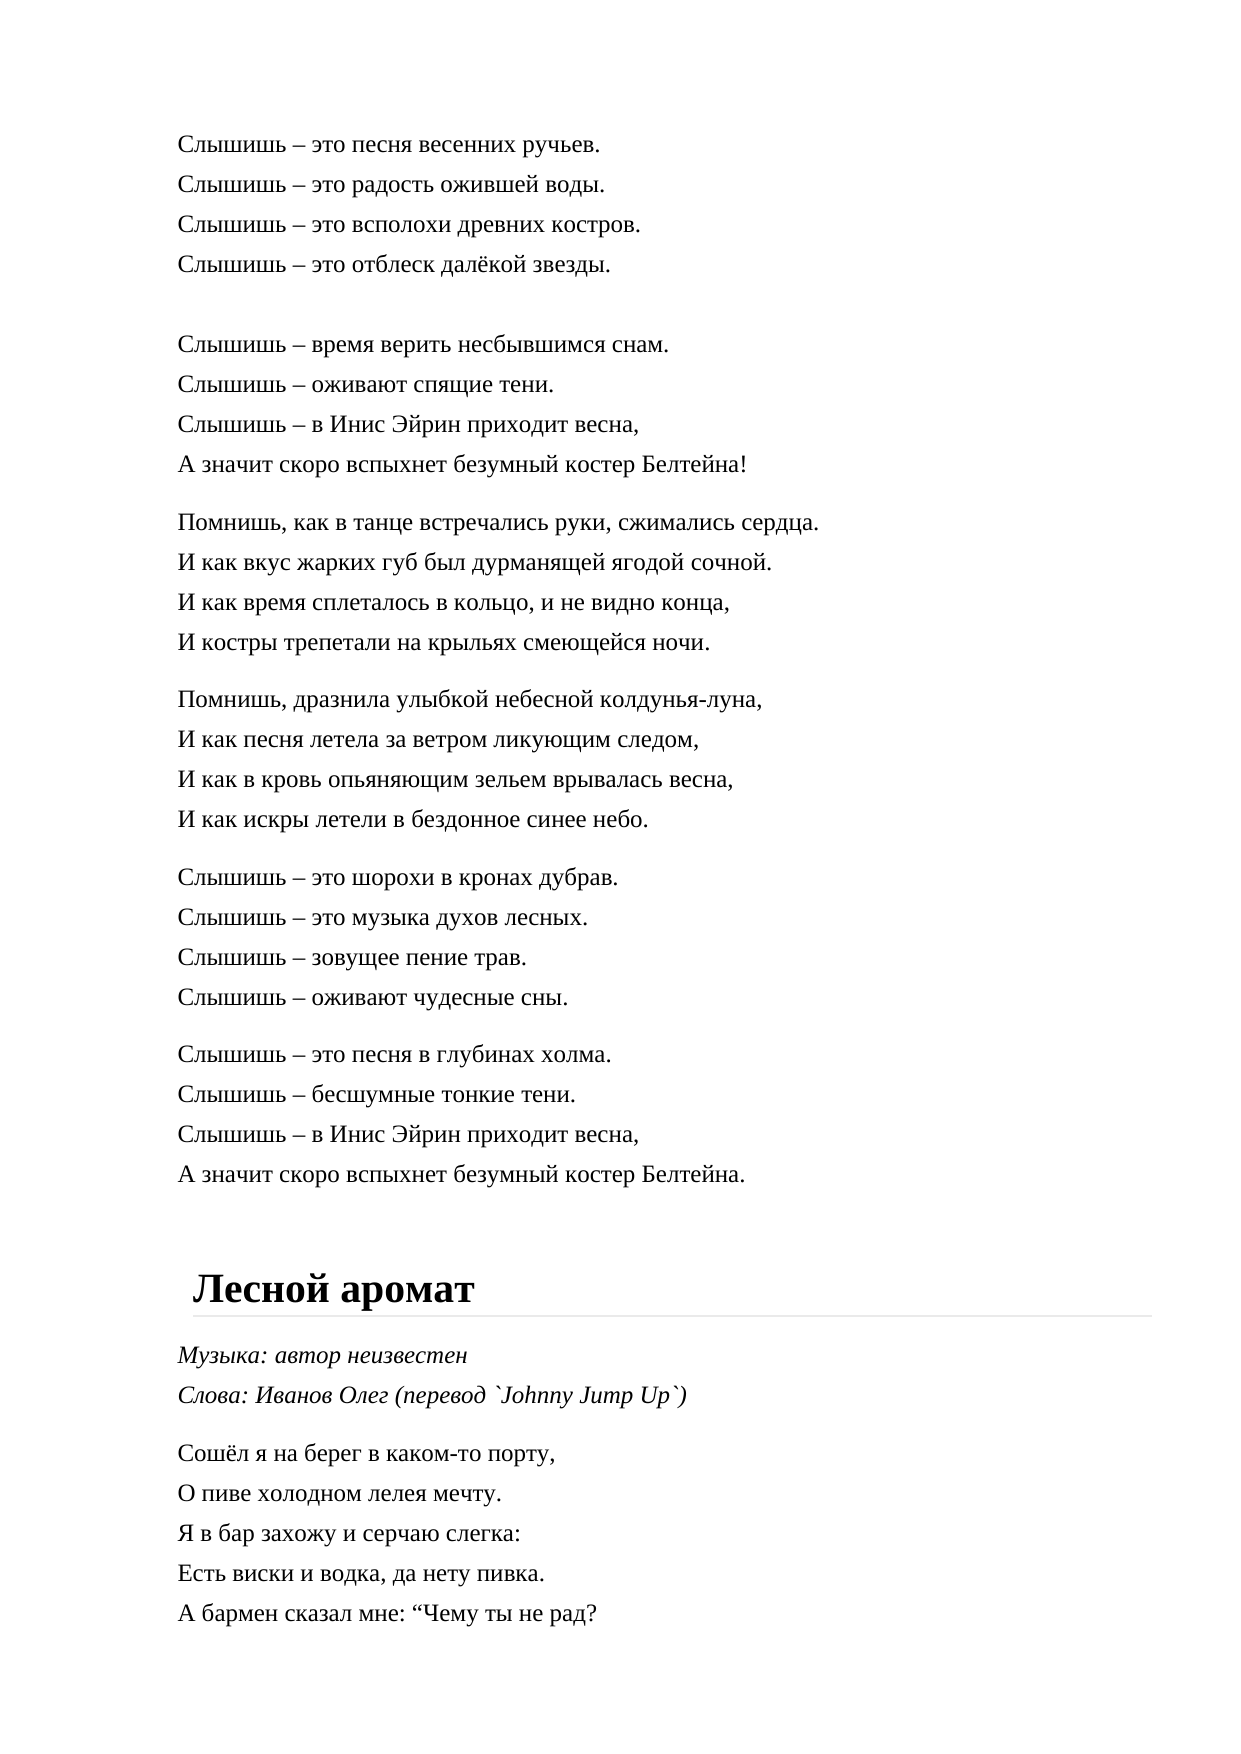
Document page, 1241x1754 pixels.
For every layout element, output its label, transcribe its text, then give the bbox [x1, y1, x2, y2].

text Помнишь, как в танце встречались руки, сжимались сердца. И как вкус жарких губ был дурманящей ягодой сочной. И как время сплеталось в кольцо, и не видно конца, И костры трепетали на крыльях смеющейся ночи. [177, 496, 1152, 656]
subtitle Лесной аромат [193, 1263, 1152, 1315]
text Музыка: автор неизвестен Слова: Иванов Олег (перевод `Johnny Jump Up`) [177, 1329, 1152, 1409]
text Слышишь – это песня весенних ручьев. Слышишь – это радость ожившей воды. Слышишь – это всполохи древних костров. Слышишь – это отблеск далёкой звезды. Слышишь – время верить несбывшимся снам. Слышишь – оживают спящие тени. Слышишь – в Инис Эйрин приходит весна, А значит скоро вспыхнет безумный костер Белтейна! [177, 118, 1152, 478]
text Слышишь – это песня в глубинах холма. Слышишь – бесшумные тонкие тени. Слышишь – в Инис Эйрин приходит весна, А значит скоро вспыхнет безумный костер Белтейна. [177, 1028, 1152, 1188]
text Помнишь, дразнила улыбкой небесной колдунья-луна, И как песня летела за ветром ликующим следом, И как в кровь опьяняющим зельем врывалась весна, И как искры летели в бездонное синее небо. [177, 673, 1152, 833]
text Слышишь – это шорохи в кронах дубрав. Слышишь – это музыка духов лесных. Слышишь – зовущее пение трав. Слышишь – оживают чудесные сны. [177, 851, 1152, 1011]
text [177, 1427, 1152, 1627]
